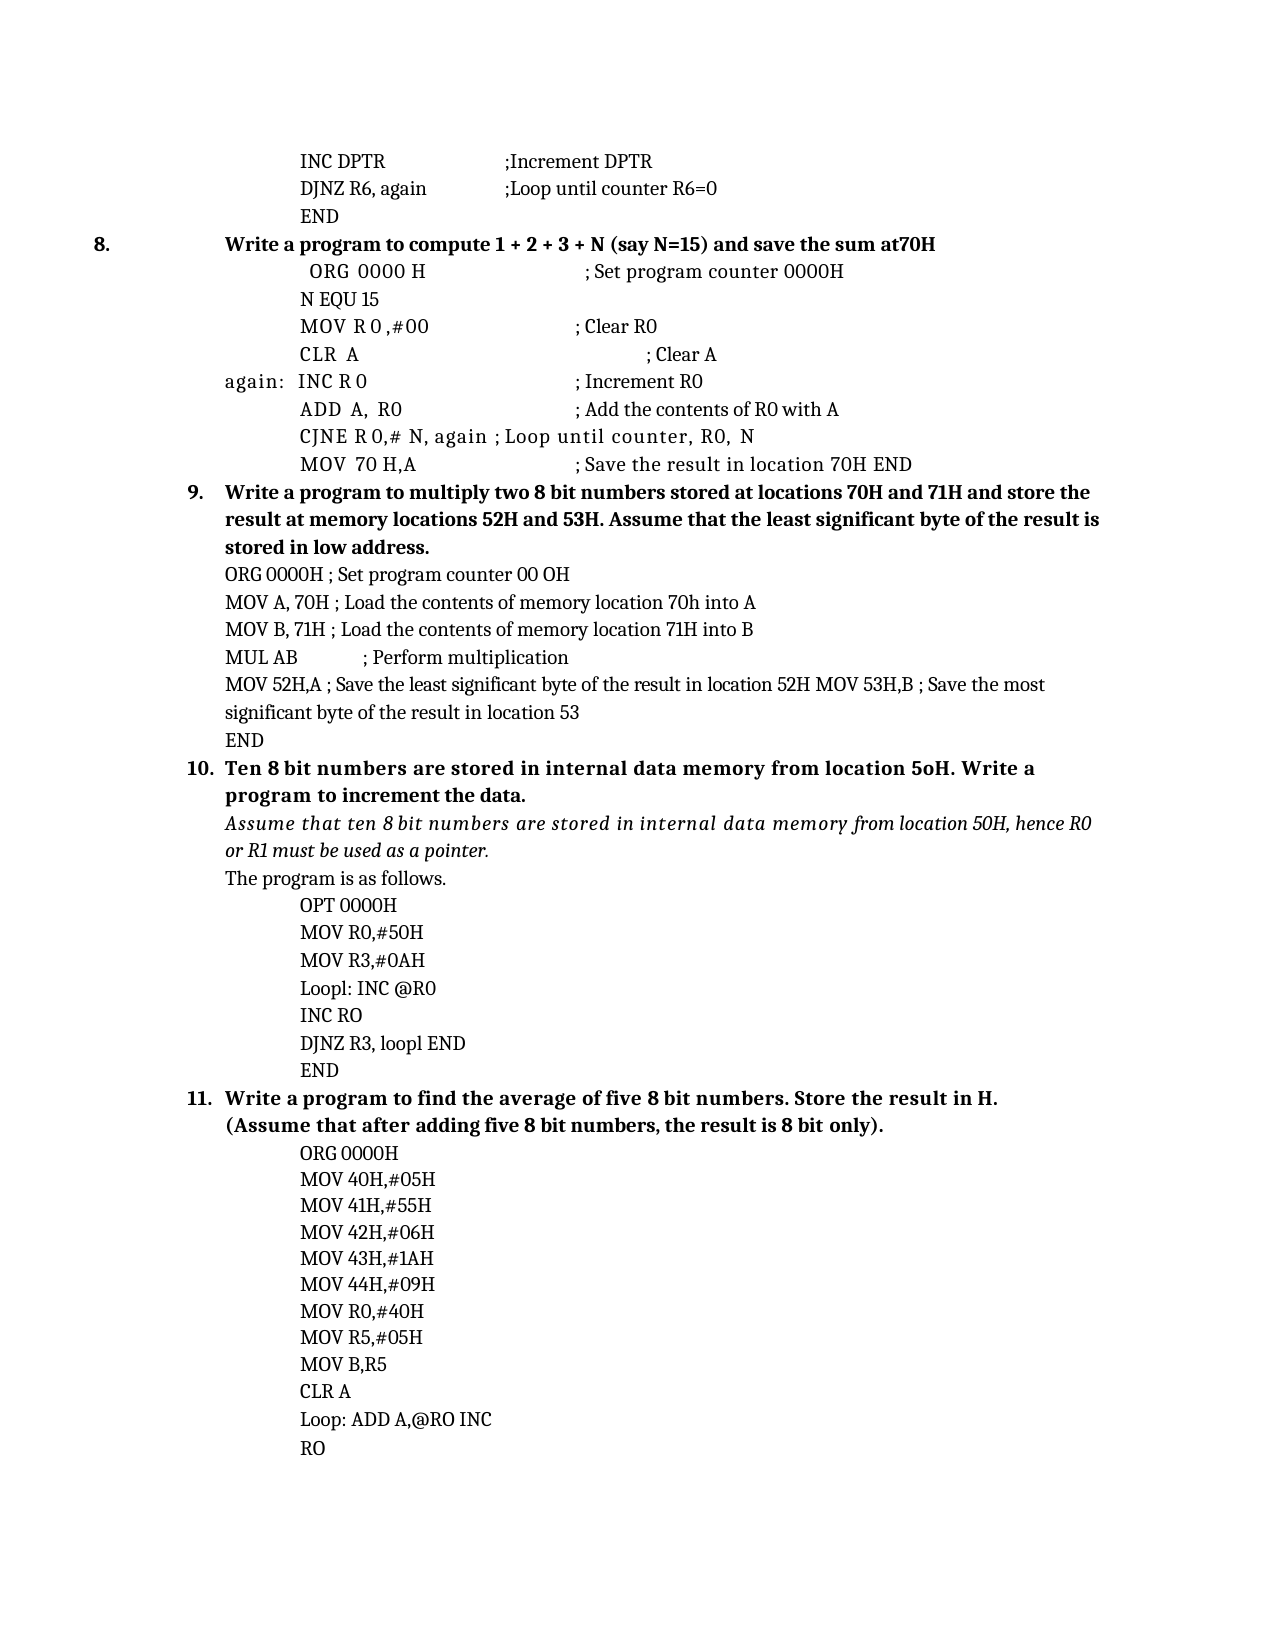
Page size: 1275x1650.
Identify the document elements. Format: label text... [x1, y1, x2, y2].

list Write a program to multiply two 8 bit numbers stored at locations 70H and 71H and store the result at memory locations 52H and 53H. Assume that the least significant byte of the result is stored in low address. [187, 480, 1116, 559]
text Loop: ADD A,@RO INC RO [300, 1407, 493, 1460]
text ORG 0000H ; Set program counter 00 OH [225, 563, 1275, 587]
text MOV A, 70H ; Load the contents of memory location 70h into A MOV B, 71H ; Load the contents of memory location 71H into B MUL AB ; Perform multiplication [225, 591, 776, 669]
list Write a program to find the average of five 8 bit numbers. Store the result in H. (Assume that after adding five 8 bit numbers, the result is 8 bit only). [187, 1086, 1032, 1138]
text ORG 0000H MOV 40H,#05H MOV 41H,#55H MOV 42H,#06H MOV 43H,#1AH MOV 44H,#09H MOV R0,#40H MOV R5,#05H [300, 1141, 443, 1350]
text CLR A ; Clear A [300, 342, 1275, 366]
text again: INC R 0 ; Increment R0 [225, 370, 1275, 394]
text MOV R 0 ,#00 ; Clear R0 [300, 315, 1275, 339]
text END [225, 728, 1275, 752]
text MOV 70 H,A ; Save the result in location 70H END [300, 453, 1275, 477]
text ADD A, R0 ; Add the contents of R0 with A CJNE R 0,# N, again ; Loop until counter, R0, N [300, 398, 849, 449]
text Loopl: INC @R0 INC RO [300, 976, 453, 1028]
text N EQU 15 [300, 287, 1275, 311]
text DJNZ R3, loopl END END [300, 1031, 496, 1083]
text Assume that ten 8 bit numbers are stored in internal data memory from location 50H, hence R0 or R1 must be used as a pointer. [225, 811, 1105, 863]
text The program is as follows. [225, 866, 1275, 890]
text MOV 52H,A ; Save the least significant byte of the result in location 52H MOV 53H,B ; Save the most significant byte of the result in location 53 [225, 673, 1062, 724]
list Ten 8 bit numbers are stored in internal data memory from location 5oH. Write a program to increment the data. [187, 756, 1071, 808]
text OPT 0000H MOV R0,#50H MOV R3,#0AH [300, 893, 440, 972]
text INC DPTR ;Increment DPTR [300, 149, 1275, 173]
text DJNZ R6, again ;Loop until counter R6=0 END [300, 177, 727, 228]
list Write a program to compute 1 + 2 + 3 + N (say N=15) and save the sum at70H [94, 232, 1051, 256]
text MOV B,R5 CLR A [300, 1353, 391, 1404]
text ORG 0000 H ; Set program counter 0000H [94, 259, 1060, 283]
